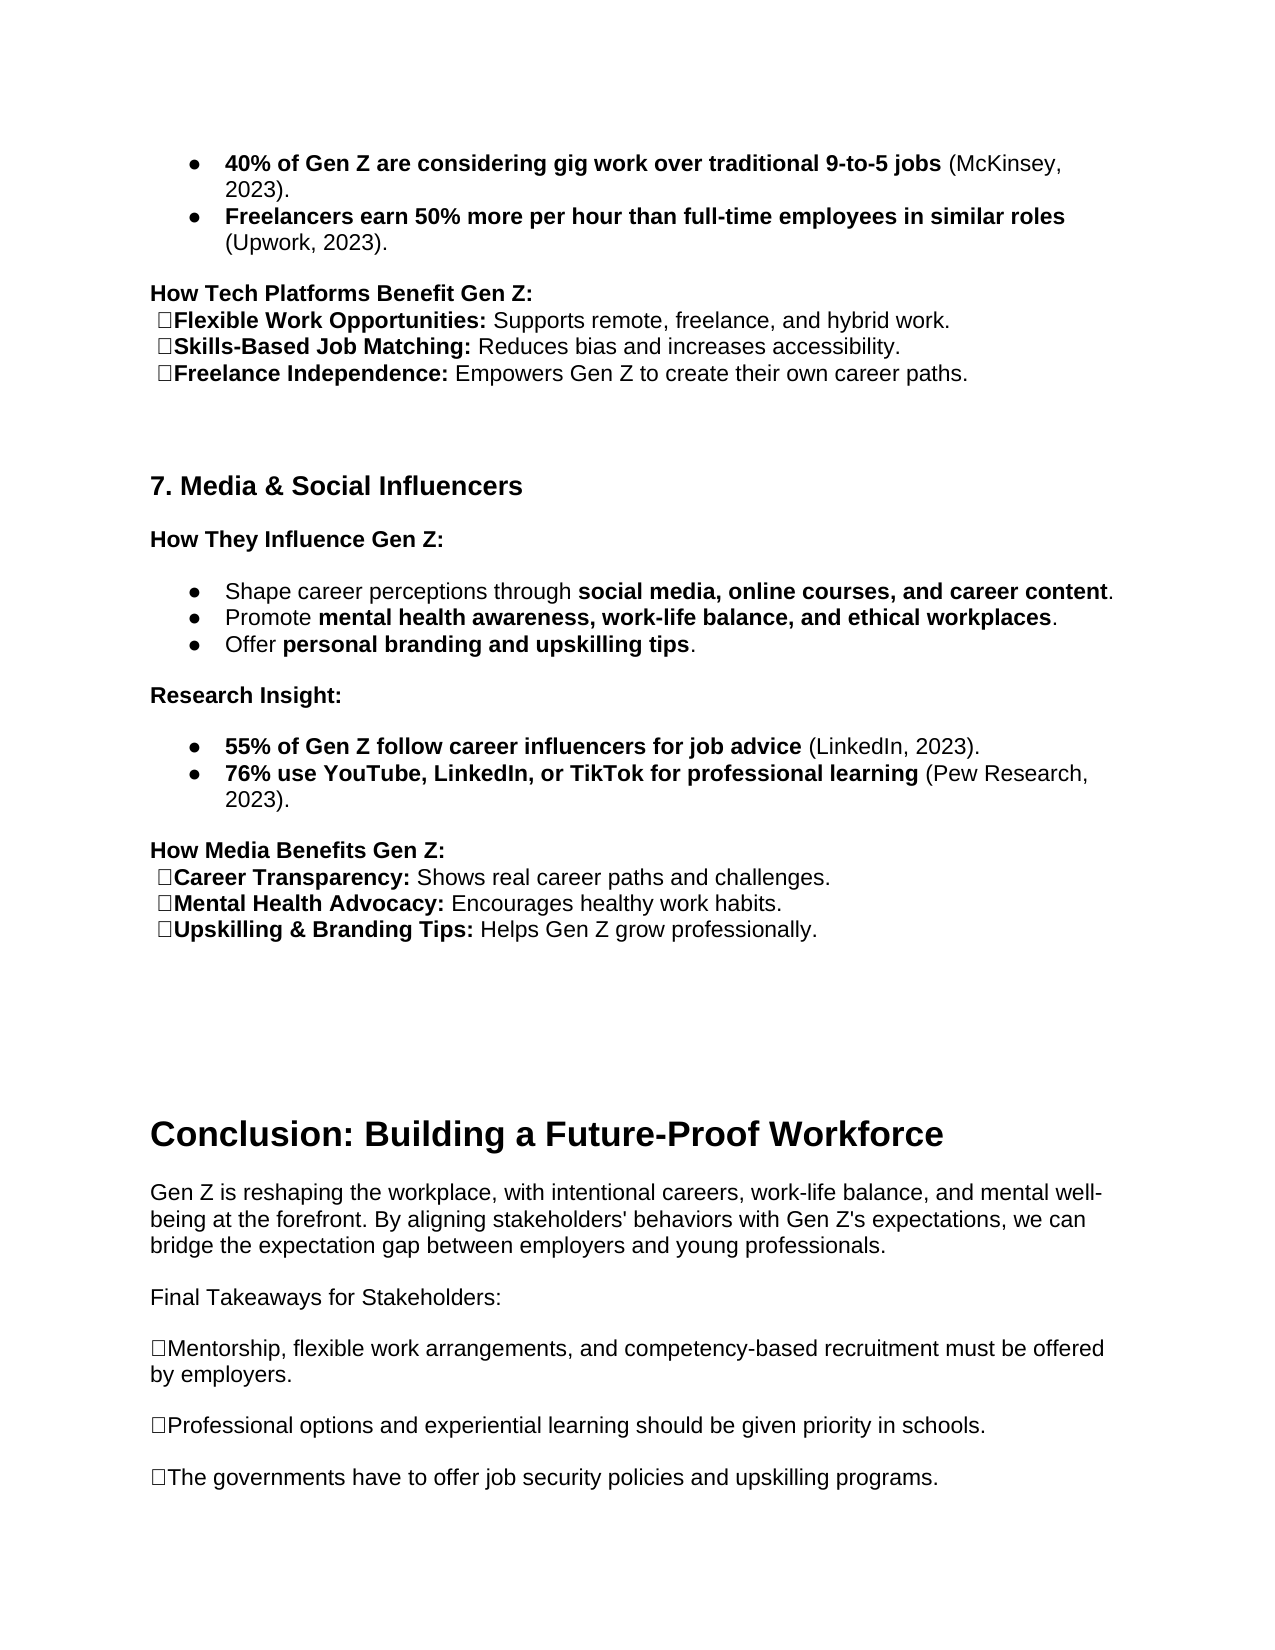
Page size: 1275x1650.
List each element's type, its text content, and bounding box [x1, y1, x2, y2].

text How Media Benefits Gen Z: 🔹Career Transparency: Shows real career paths and challenges. 🔹Mental Health Advocacy: Encourages healthy work habits. 🔹Upskilling & Branding Tips: Helps Gen Z grow professionally. [150, 837, 1125, 943]
list Offer personal branding and upskilling tips. [187, 631, 1125, 657]
list Promote mental health awareness, work-life balance, and ethical workplaces. [187, 604, 1125, 631]
text 🔹Professional options and experiential learning should be given priority in schools. [150, 1412, 1125, 1439]
text How Tech Platforms Benefit Gen Z: 🔹Flexible Work Opportunities: Supports remote, freelance, and hybrid work. 🔹Skills-Based Job Matching: Reduces bias and increases accessibility. 🔹Freelance Independence: Empowers Gen Z to create their own career paths. [150, 280, 1125, 386]
list 55% of Gen Z follow career influencers for job advice (LinkedIn, 2023). [187, 733, 1125, 759]
list Freelancers earn 50% more per hour than full-time employees in similar roles (Upwork, 2023). [187, 203, 1125, 255]
subtitle 7. Media & Social Influencers [150, 470, 1125, 501]
text Research Insight: [150, 682, 1125, 708]
subtitle Conclusion: Building a Future-Proof Workforce [150, 1114, 1125, 1154]
text 🔹Mentorship, flexible work arrangements, and competency-based recruitment must be offered by employers. [150, 1335, 1125, 1387]
text 🔹The governments have to offer job security policies and upskilling programs. [150, 1464, 1125, 1490]
text Gen Z is reshaping the workplace, with intentional careers, work-life balance, and mental well-being at the forefront. By aligning stakeholders' behaviors with Gen Z's expectations, we can bridge the expectation gap between employers and young professionals. [150, 1179, 1125, 1258]
list 76% use YouTube, LinkedIn, or TikTok for professional learning (Pew Research, 2023). [187, 759, 1125, 812]
list 40% of Gen Z are considering gig work over traditional 9-to-5 jobs (McKinsey, 2023). [187, 150, 1125, 203]
text Final Takeaways for Stakeholders: [150, 1283, 1125, 1310]
text How They Influence Gen Z: [150, 526, 1125, 553]
list Shape career perceptions through social media, online courses, and career content. [187, 578, 1125, 604]
